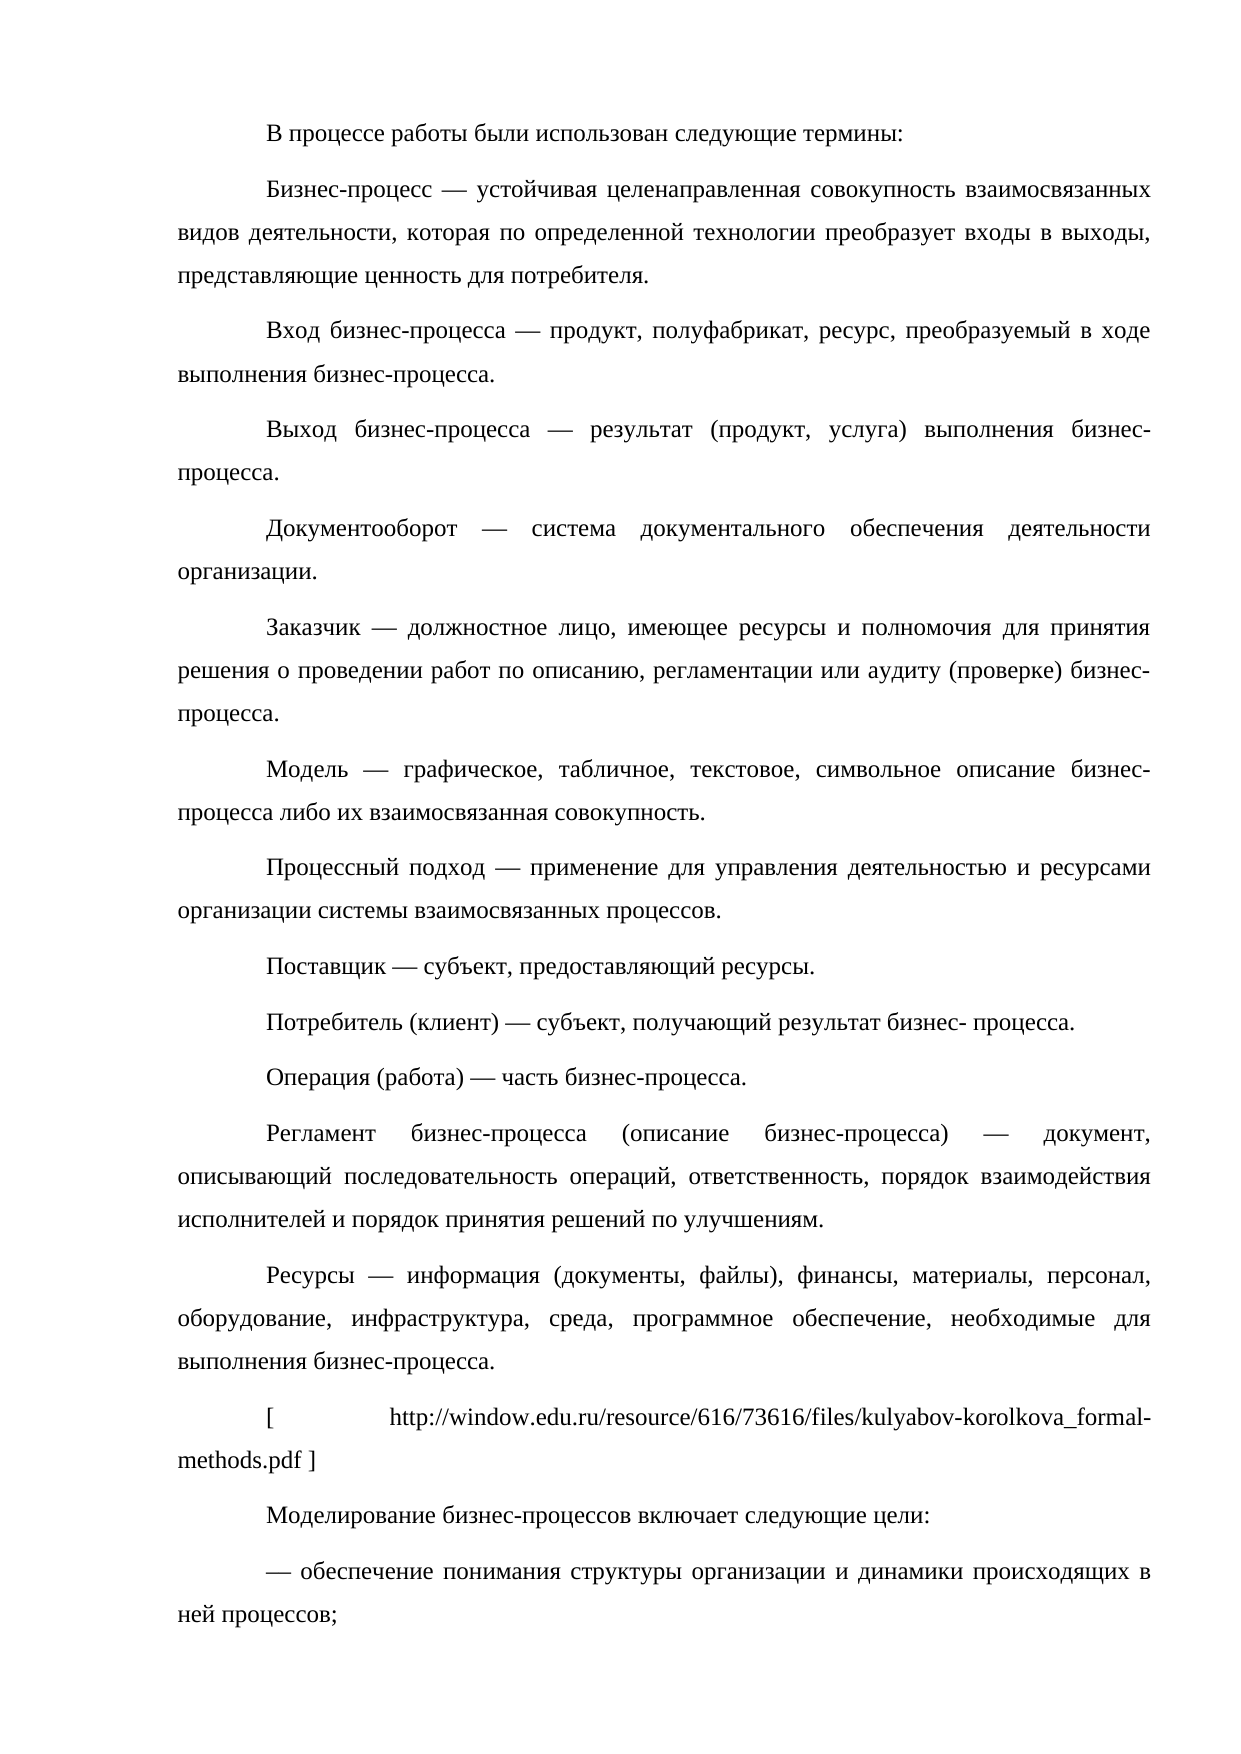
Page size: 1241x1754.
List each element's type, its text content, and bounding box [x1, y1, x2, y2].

text Процессный подход — применение для управления деятельностью и ресурсами организации системы взаимосвязанных процессов. [177, 852, 1152, 924]
text Модель — графическое, табличное, текстовое, символьное описание бизнес-процесса либо их взаимосвязанная совокупность. [177, 754, 1152, 826]
text Моделирование бизнес-процессов включает следующие цели: [177, 1501, 1152, 1529]
text Потребитель (клиент) — субъект, получающий результат бизнес- процесса. [177, 1007, 1152, 1036]
text Операция (работа) — часть бизнес-процесса. [177, 1062, 1152, 1091]
text Бизнес-процесс — устойчивая целенаправленная совокупность взаимосвязанных видов деятельности, которая по определенной технологии преобразует входы в выходы, представляющие ценность для потребителя. [177, 174, 1152, 289]
text Документооборот — система документального обеспечения деятельности организации. [177, 513, 1152, 585]
text Регламент бизнес-процесса (описание бизнес-процесса) — документ, описывающий последовательность операций, ответственность, порядок взаимодействия исполнителей и порядок принятия решений по улучшениям. [177, 1118, 1152, 1233]
text [ http://window.edu.ru/resource/616/73616/files/kulyabov-korolkova_formal-methods.pdf ] [177, 1402, 1152, 1474]
text Ресурсы — информация (документы, файлы), финансы, материалы, персонал, оборудование, инфраструктура, среда, программное обеспечение, необходимые для выполнения бизнес-процесса. [177, 1260, 1152, 1375]
text Поставщик — субъект, предоставляющий ресурсы. [177, 951, 1152, 980]
text В процессе работы были использован следующие термины: [177, 118, 1152, 147]
text Заказчик — должностное лицо, имеющее ресурсы и полномочия для принятия решения о проведении работ по описанию, регламентации или аудиту (проверке) бизнес-процесса. [177, 612, 1152, 727]
text –– обеспечение понимания структуры организации и динамики происходящих в ней процессов; [177, 1556, 1152, 1628]
text Выход бизнес-процесса — результат (продукт, услуга) выполнения бизнес-процесса. [177, 414, 1152, 486]
text Вход бизнес-процесса — продукт, полуфабрикат, ресурс, преобразуемый в ходе выполнения бизнес-процесса. [177, 316, 1152, 387]
